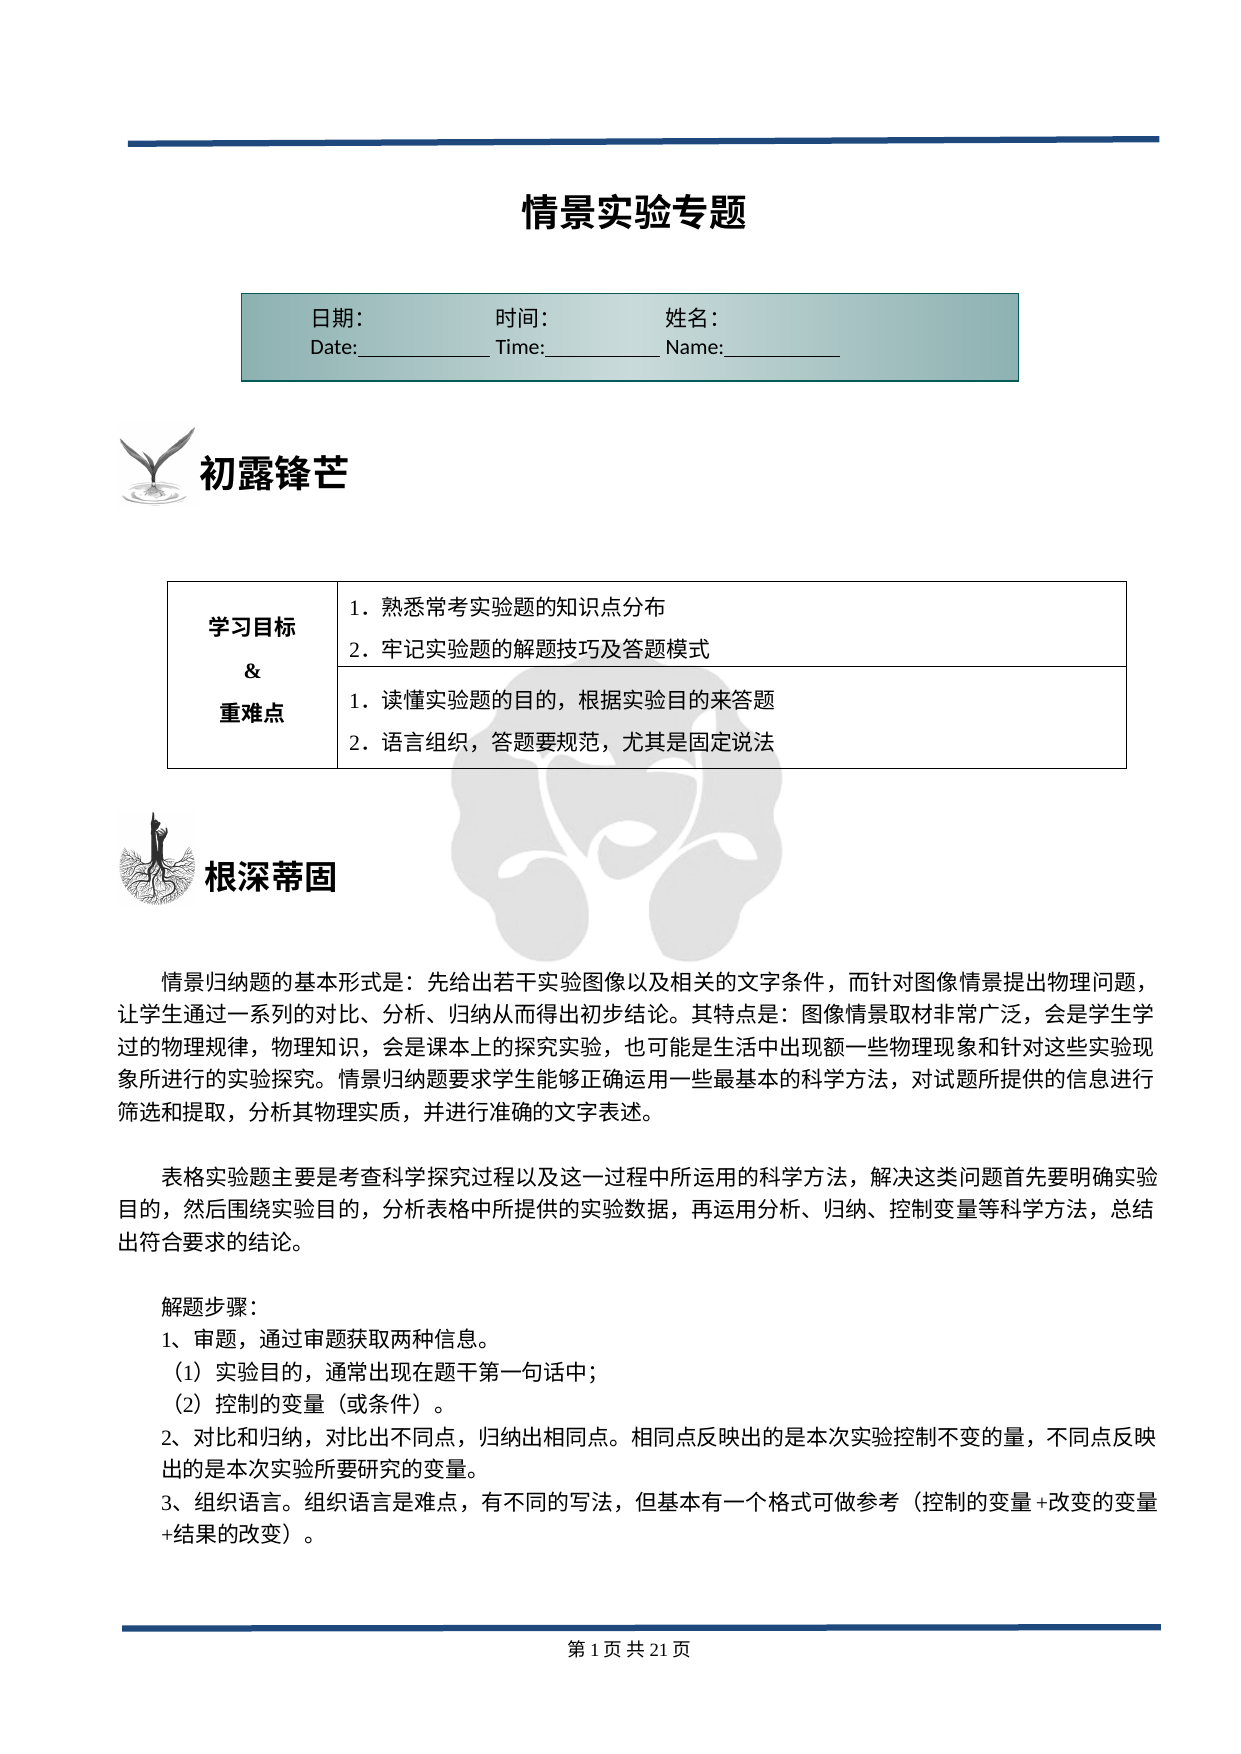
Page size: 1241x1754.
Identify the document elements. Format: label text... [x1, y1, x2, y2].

text （2）控制的变量（或条件）。 [161, 1387, 1159, 1419]
text 表格实验题主要是考查科学探究过程以及这一过程中所运用的科学方法，解决这类问题首先要明确实验目的，然后围绕实验目的，分析表格中所提供的实验数据，再运用分析、归纳、控制变量等科学方法，总结出符合要求的结论。 [117, 1159, 1159, 1257]
text 1、审题，通过审题获取两种信息。 [161, 1322, 1159, 1354]
text 2、对比和归纳，对比出不同点，归纳出相同点。相同点反映出的是本次实验控制不变的量，不同点反映出的是本次实验所要研究的变量。 [161, 1419, 1159, 1484]
text 解题步骤： [117, 1289, 1159, 1322]
text 3、组织语言。组织语言是难点，有不同的写法，但基本有一个格式可做参考（控制的变量+改变的变量+结果的改变）。 [161, 1484, 1159, 1549]
subtitle 根深蒂固 [117, 647, 1159, 940]
title 初露锋芒 [117, 422, 1159, 520]
table_header 1．熟悉常考实验题的知识点分布 2．牢记实验题的解题技巧及答题模式 [338, 582, 1126, 666]
text 情景归纳题的基本形式是：先给出若干实验图像以及相关的文字条件，而针对图像情景提出物理问题，让学生通过一系列的对比、分析、归纳从而得出初步结论。其特点是：图像情景取材非常广泛，会是学生学过的物理规律，物理知识，会是课本上的探究实验，也可能是生活中出现额一些物理现象和针对这些实验现象所进行的实验探究。情景归纳题要求学生能够正确运用一些最基本的科学方法，对试题所提供的信息进行筛选和提取，分析其物理实质，并进行准确的文字表述。 [117, 964, 1159, 1127]
table_header 学习目标 & 重难点 [168, 582, 337, 768]
text （1）实验目的，通常出现在题干第一句话中； [161, 1354, 1159, 1387]
table_cell 1．读懂实验题的目的，根据实验目的来答题 2．语言组织，答题要规范，尤其是固定说法 [338, 667, 1126, 768]
